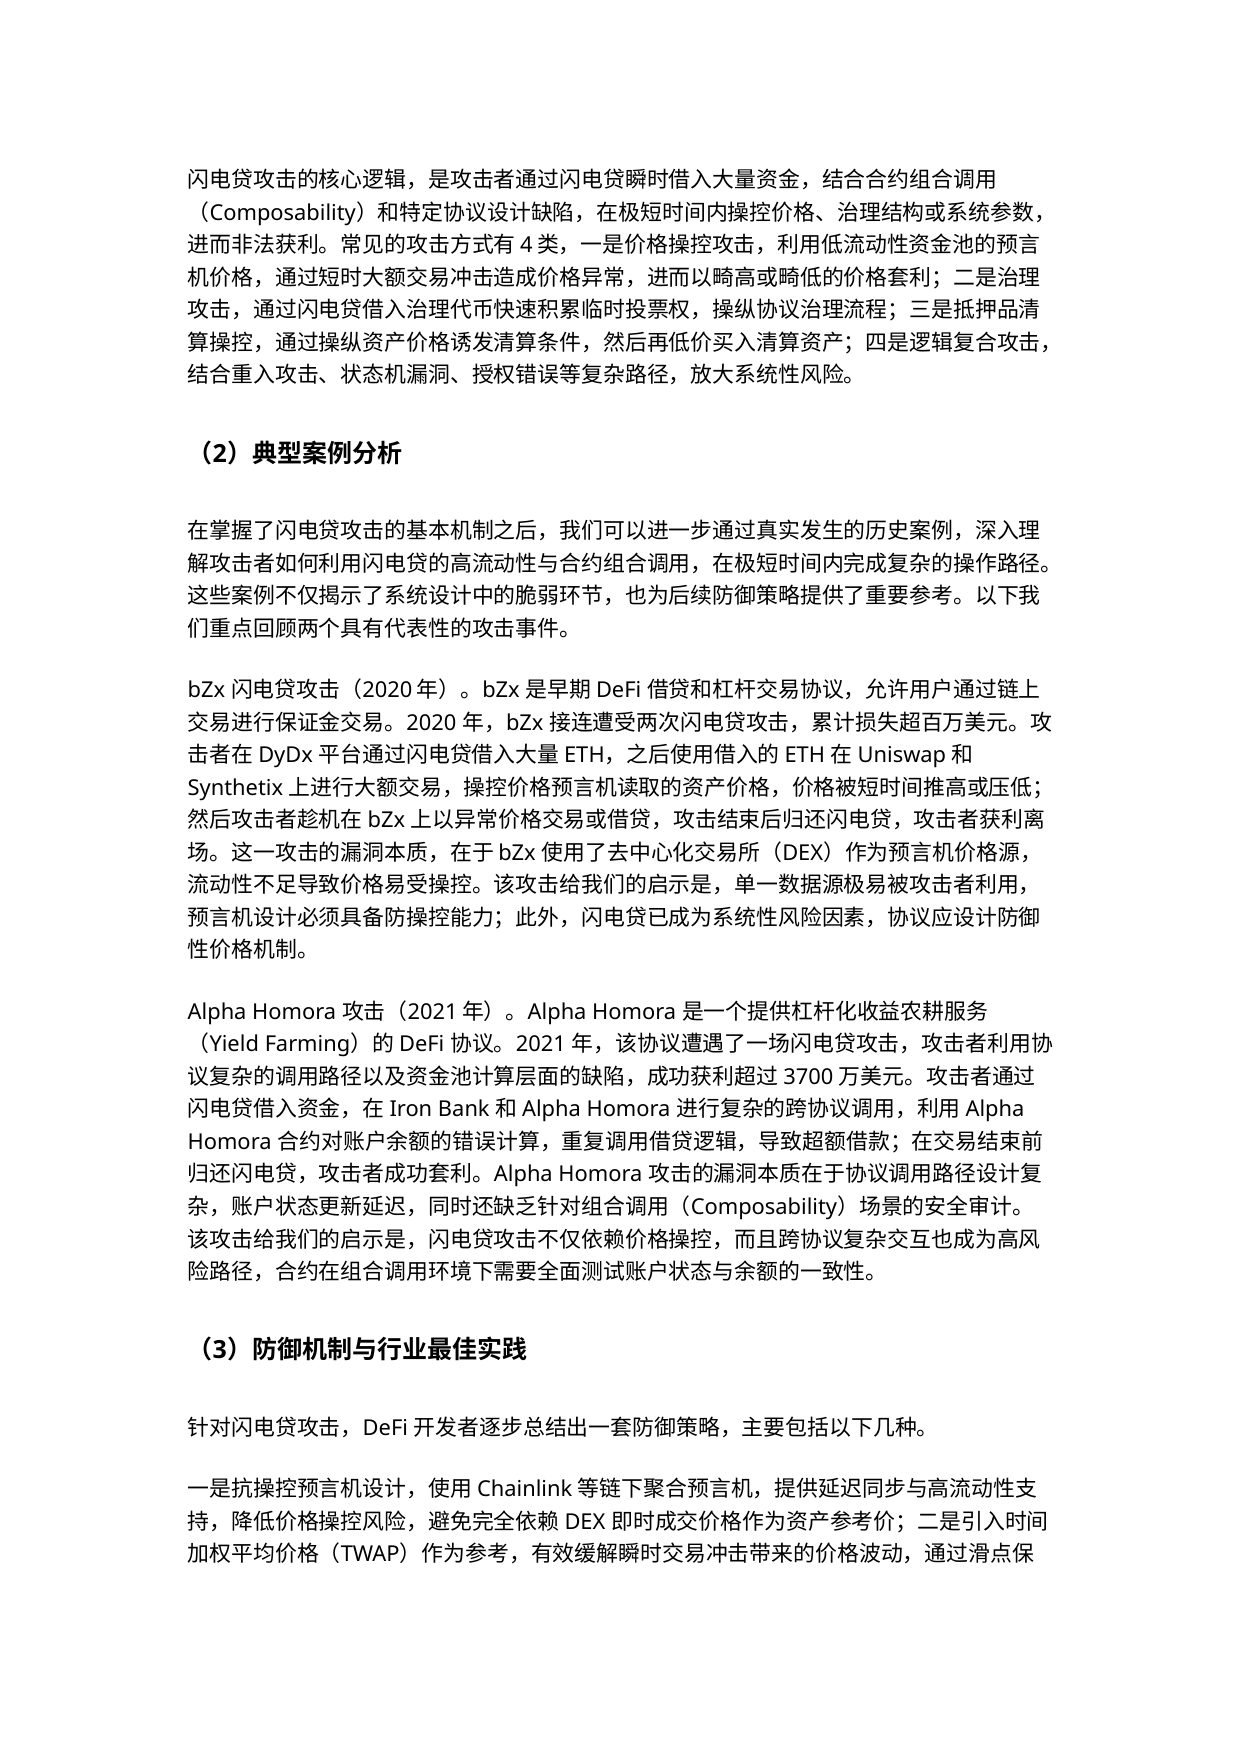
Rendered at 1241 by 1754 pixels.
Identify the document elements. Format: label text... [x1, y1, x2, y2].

subtitle （2）典型案例分析 [187, 419, 1053, 484]
subtitle （3）防御机制与行业最佳实践 [187, 1315, 1053, 1380]
text bZx 闪电贷攻击（2020年）。bZx 是早期 DeFi 借贷和杠杆交易协议，允许用户通过链上交易进行保证金交易。2020 年，bZx 接连遭受两次闪电贷攻击，累计损失超百万美元。攻击者在 DyDx 平台通过闪电贷借入大量 ETH，之后使用借入的 ETH 在 Uniswap 和 Synthetix 上进行大额交易，操控价格预言机读取的资产价格，价格被短时间推高或压低；然后攻击者趁机在 bZx 上以异常价格交易或借贷，攻击结束后归还闪电贷，攻击者获利离场。这一攻击的漏洞本质，在于bZx 使用了去中心化交易所（DEX）作为预言机价格源，流动性不足导致价格易受操控。该攻击给我们的启示是，单一数据源极易被攻击者利用，预言机设计必须具备防操控能力；此外，闪电贷已成为系统性风险因素，协议应设计防御性价格机制。 [187, 672, 1053, 964]
text 闪电贷攻击的核心逻辑，是攻击者通过闪电贷瞬时借入大量资金，结合合约组合调用（Composability）和特定协议设计缺陷，在极短时间内操控价格、治理结构或系统参数，进而非法获利。常见的攻击方式有4类，一是价格操控攻击，利用低流动性资金池的预言机价格，通过短时大额交易冲击造成价格异常，进而以畸高或畸低的价格套利；二是治理攻击，通过闪电贷借入治理代币快速积累临时投票权，操纵协议治理流程；三是抵押品清算操控，通过操纵资产价格诱发清算条件，然后再低价买入清算资产；四是逻辑复合攻击，结合重入攻击、状态机漏洞、授权错误等复杂路径，放大系统性风险。 [187, 162, 1053, 389]
text 在掌握了闪电贷攻击的基本机制之后，我们可以进一步通过真实发生的历史案例，深入理解攻击者如何利用闪电贷的高流动性与合约组合调用，在极短时间内完成复杂的操作路径。这些案例不仅揭示了系统设计中的脆弱环节，也为后续防御策略提供了重要参考。以下我们重点回顾两个具有代表性的攻击事件。 [187, 513, 1053, 643]
text 针对闪电贷攻击，DeFi 开发者逐步总结出一套防御策略，主要包括以下几种。 [187, 1409, 1053, 1442]
text Alpha Homora 攻击（2021年）。Alpha Homora 是一个提供杠杆化收益农耕服务（Yield Farming）的 DeFi 协议。2021 年，该协议遭遇了一场闪电贷攻击，攻击者利用协议复杂的调用路径以及资金池计算层面的缺陷，成功获利超过 3700 万美元。攻击者通过闪电贷借入资金，在 Iron Bank 和 Alpha Homora 进行复杂的跨协议调用，利用 Alpha Homora 合约对账户余额的错误计算，重复调用借贷逻辑，导致超额借款；在交易结束前归还闪电贷，攻击者成功套利。Alpha Homora 攻击的漏洞本质在于协议调用路径设计复杂，账户状态更新延迟，同时还缺乏针对组合调用（Composability）场景的安全审计。该攻击给我们的启示是，闪电贷攻击不仅依赖价格操控，而且跨协议复杂交互也成为高风险路径，合约在组合调用环境下需要全面测试账户状态与余额的一致性。 [187, 994, 1053, 1286]
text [187, 1471, 1053, 1569]
